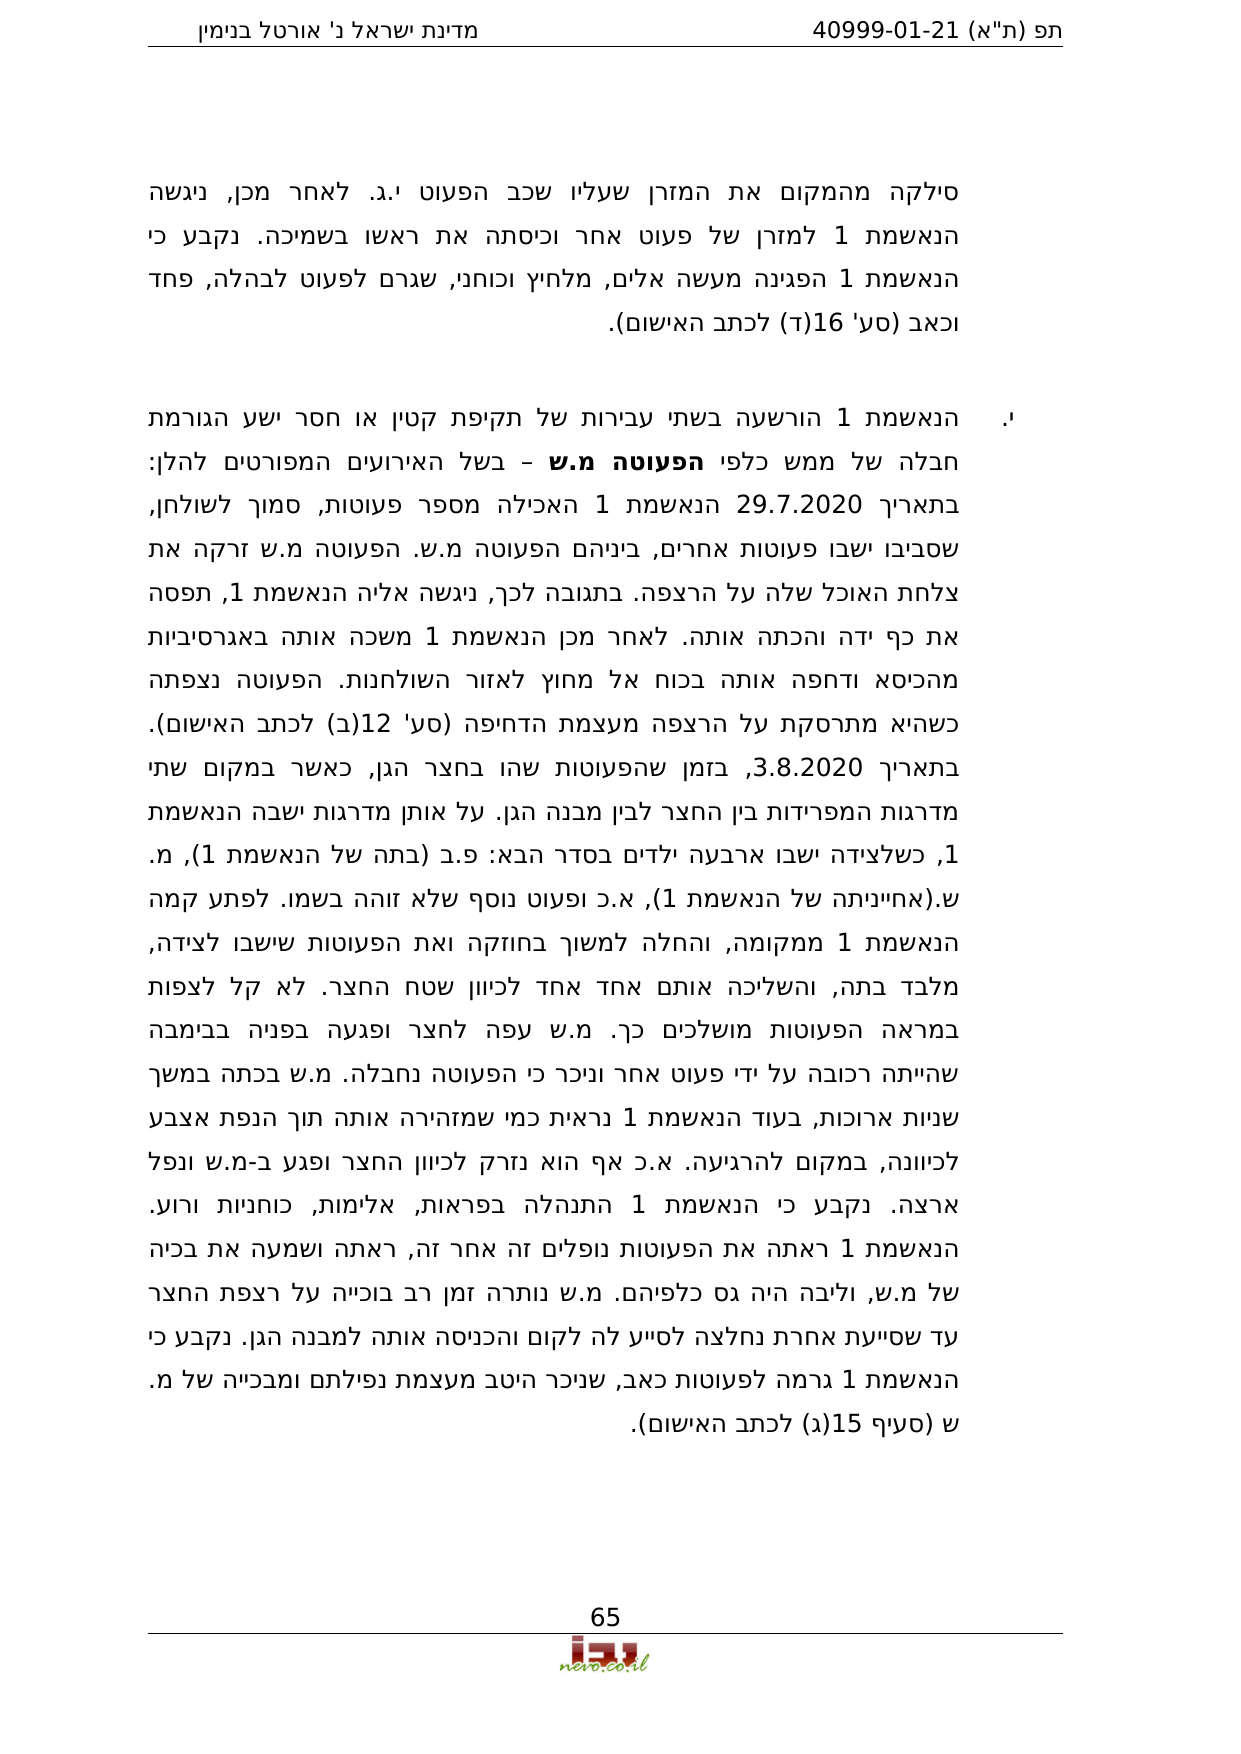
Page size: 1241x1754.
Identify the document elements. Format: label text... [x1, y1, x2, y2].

picture [559, 1635, 651, 1673]
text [148, 177, 1058, 338]
text י. הנאשמת 1 הורשעה בשתי עבירות של תקיפת קטין או חסר ישע הגורמת חבלה של ממש כלפי הפעוטה מ.ש – בשל האירועים המפורטים להלן: בתאריך 29.7.2020 הנאשמת 1 האכילה מספר פעוטות, סמוך לשולחן, שסביבו ישבו פעוטות אחרים, ביניהם הפעוטה מ.ש. הפעוטה מ.ש זרקה את צלחת האוכל שלה על הרצפה. בתגובה לכך, ניגשה אליה הנאשמת 1, תפסה את כף ידה והכתה אותה. לאחר מכן הנאשמת 1 משכה אותה באגרסיביות מהכיסא ודחפה אותה בכוח אל מחוץ לאזור השולחנות. הפעוטה נצפתה כשהיא מתרסקת על הרצפה מעצמת הדחיפה (סע' 12(ב) לכתב האישום). בתאריך 3.8.2020, בזמן שהפעוטות שהו בחצר הגן, כאשר במקום שתי מדרגות המפרידות בין החצר לבין מבנה הגן. על אותן מדרגות ישבה הנאשמת 1, כשלצידה ישבו ארבעה ילדים בסדר הבא: פ.ב (בתה של הנאשמת 1), מ.ש.(אחייניתה של הנאשמת 1), א.כ ופעוט נוסף שלא זוהה בשמו. לפתע קמה הנאשמת 1 ממקומה, והחלה למשוך בחוזקה ואת הפעוטות שישבו לצידה, מלבד בתה, והשליכה אותם אחד אחד לכיוון שטח החצר. לא קל לצפות במראה הפעוטות מושלכים כך. מ.ש עפה לחצר ופגעה בפניה בבימבה שהייתה רכובה על ידי פעוט אחר וניכר כי הפעוטה נחבלה. מ.ש בכתה במשך שניות ארוכות, בעוד הנאשמת 1 נראית כמי שמזהירה אותה תוך הנפת אצבע לכיוונה, במקום להרגיעה. א.כ אף הוא נזרק לכיוון החצר ופגע ב-מ.ש ונפל ארצה. נקבע כי הנאשמת 1 התנהלה בפראות, אלימות, כוחניות ורוע. הנאשמת 1 ראתה את הפעוטות נופלים זה אחר זה, ראתה ושמעה את בכיה של מ.ש, וליבה היה גס כלפיהם. מ.ש נותרה זמן רב בוכייה על רצפת החצר עד שסייעת אחרת נחלצה לסייע לה לקום והכניסה אותה למבנה הגן. נקבע כי הנאשמת 1 גרמה לפעוטות כאב, שניכר היטב מעצמת נפילתם ומבכייה של מ.ש (סעיף 15(ג) לכתב האישום). [148, 403, 1058, 1439]
